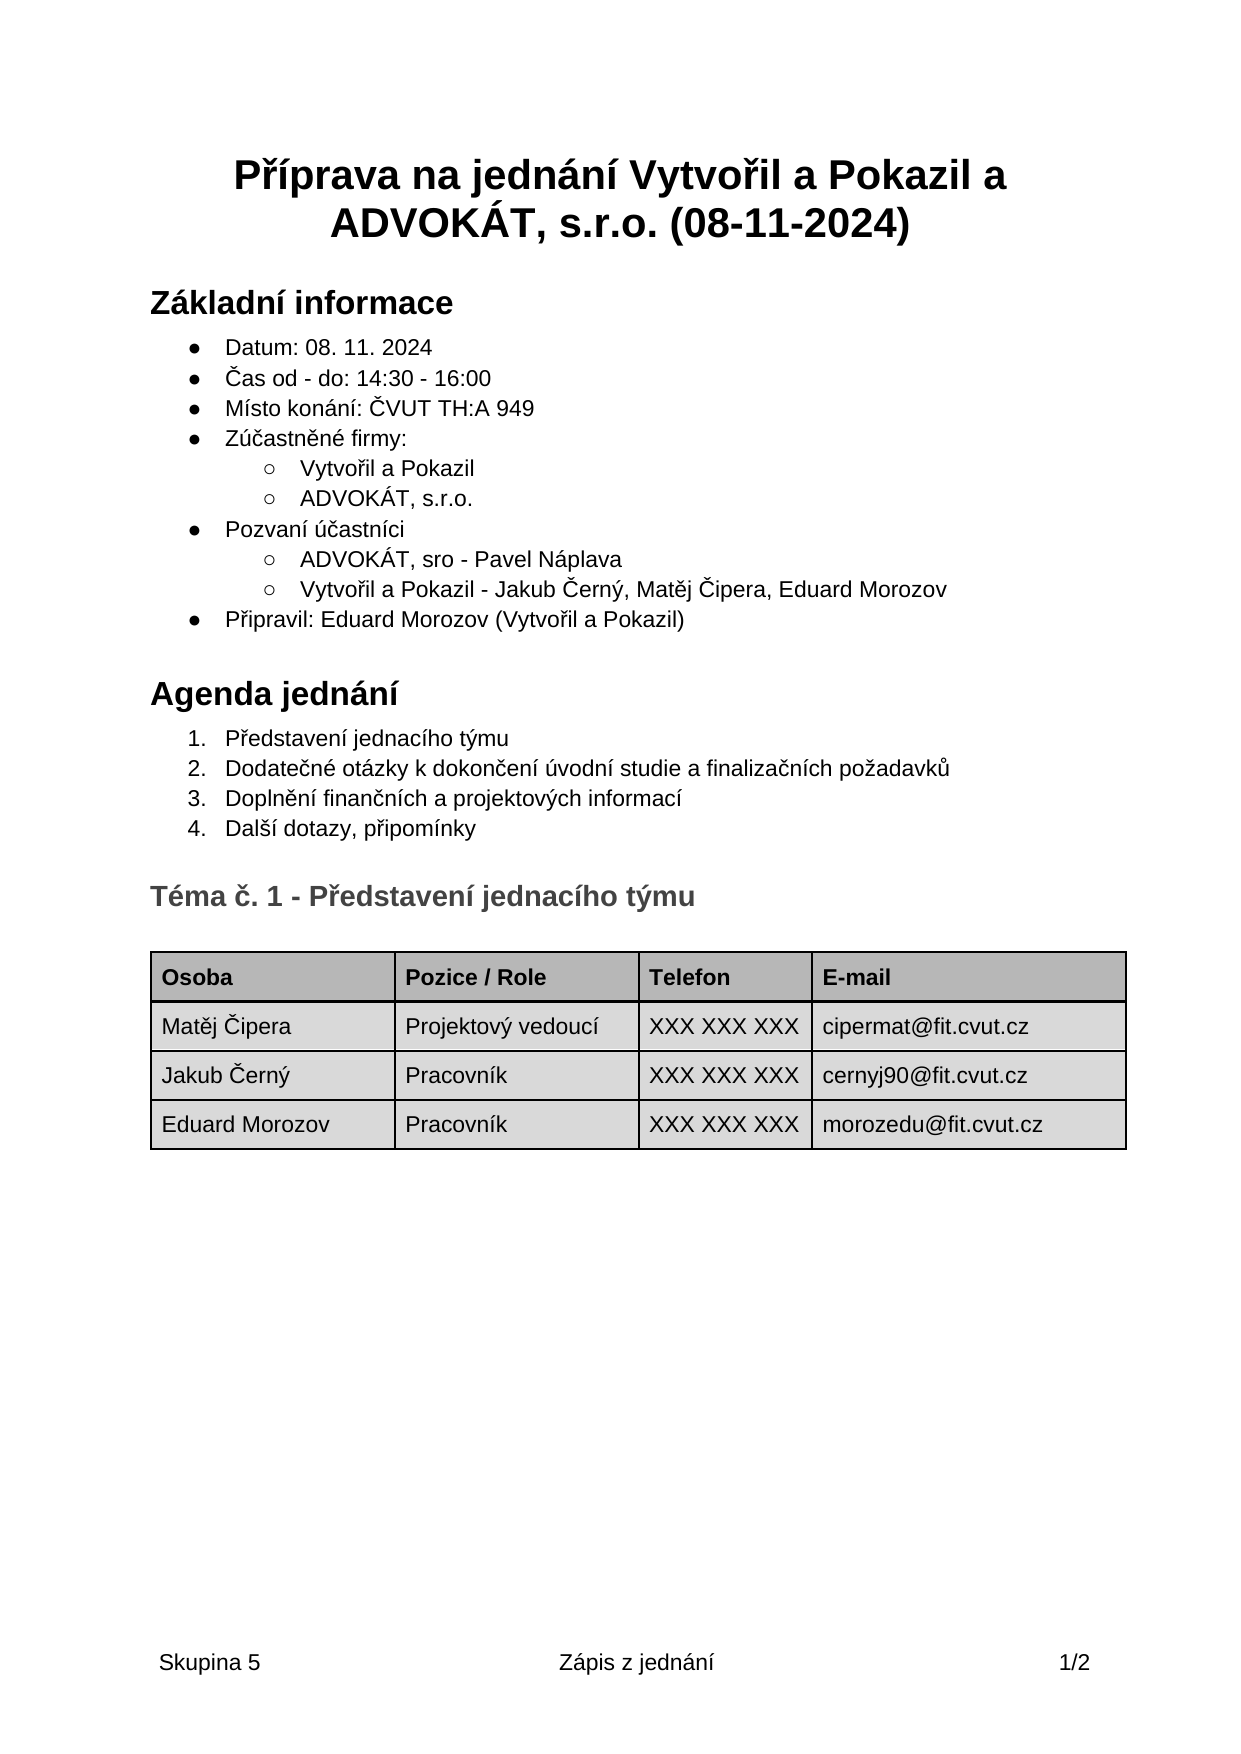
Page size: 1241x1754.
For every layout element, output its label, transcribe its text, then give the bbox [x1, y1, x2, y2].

table_cell cernyj90@fit.cvut.cz [813, 1052, 1125, 1099]
list Vytvořil a Pokazil [262, 455, 1090, 481]
list Připravil: Eduard Morozov (Vytvořil a Pokazil) [187, 606, 1090, 632]
title Příprava na jednání Vytvořil a Pokazil a ADVOKÁT, s.r.o. (08-11-2024) [150, 150, 1090, 246]
list Dodatečné otázky k dokončení úvodní studie a finalizačních požadavků [187, 755, 1090, 781]
list Zúčastněné firmy: [187, 425, 1090, 451]
subtitle Agenda jednání [150, 674, 1090, 712]
list Doplnění finančních a projektových informací [187, 785, 1090, 812]
table_header Osoba [152, 953, 394, 1000]
table_cell Pracovník [396, 1052, 638, 1099]
list Místo konání: ČVUT TH:A 949 [187, 395, 1090, 421]
subtitle Téma č. 1 - Představení jednacího týmu [150, 879, 1090, 912]
table_cell cipermat@fit.cvut.cz [813, 1003, 1125, 1049]
subtitle Základní informace [150, 283, 1090, 322]
table_cell Jakub Černý [152, 1052, 394, 1099]
table_cell Pracovník [396, 1101, 638, 1148]
table_cell XXX XXX XXX [640, 1052, 811, 1099]
table_cell morozedu@fit.cvut.cz [813, 1101, 1125, 1148]
list Čas od - do: 14:30 - 16:00 [187, 364, 1090, 391]
table_cell Eduard Morozov [152, 1101, 394, 1148]
list Představení jednacího týmu [187, 725, 1090, 751]
list Další dotazy, připomínky [187, 815, 1090, 842]
table_header Telefon [640, 953, 811, 1000]
list Datum: 08. 11. 2024 [187, 334, 1090, 361]
table_cell Matěj Čipera [152, 1003, 394, 1049]
table_cell XXX XXX XXX [640, 1101, 811, 1148]
table_cell Projektový vedoucí [396, 1003, 638, 1049]
table_header Pozice / Role [396, 953, 638, 1000]
list Vytvořil a Pokazil - Jakub Černý, Matěj Čipera, Eduard Morozov [262, 576, 1090, 602]
list ADVOKÁT, s.r.o. [262, 485, 1090, 512]
table_cell XXX XXX XXX [640, 1003, 811, 1049]
table_header E-mail [813, 953, 1125, 1000]
list Pozvaní účastníci [187, 516, 1090, 542]
list ADVOKÁT, sro - Pavel Náplava [262, 546, 1090, 572]
